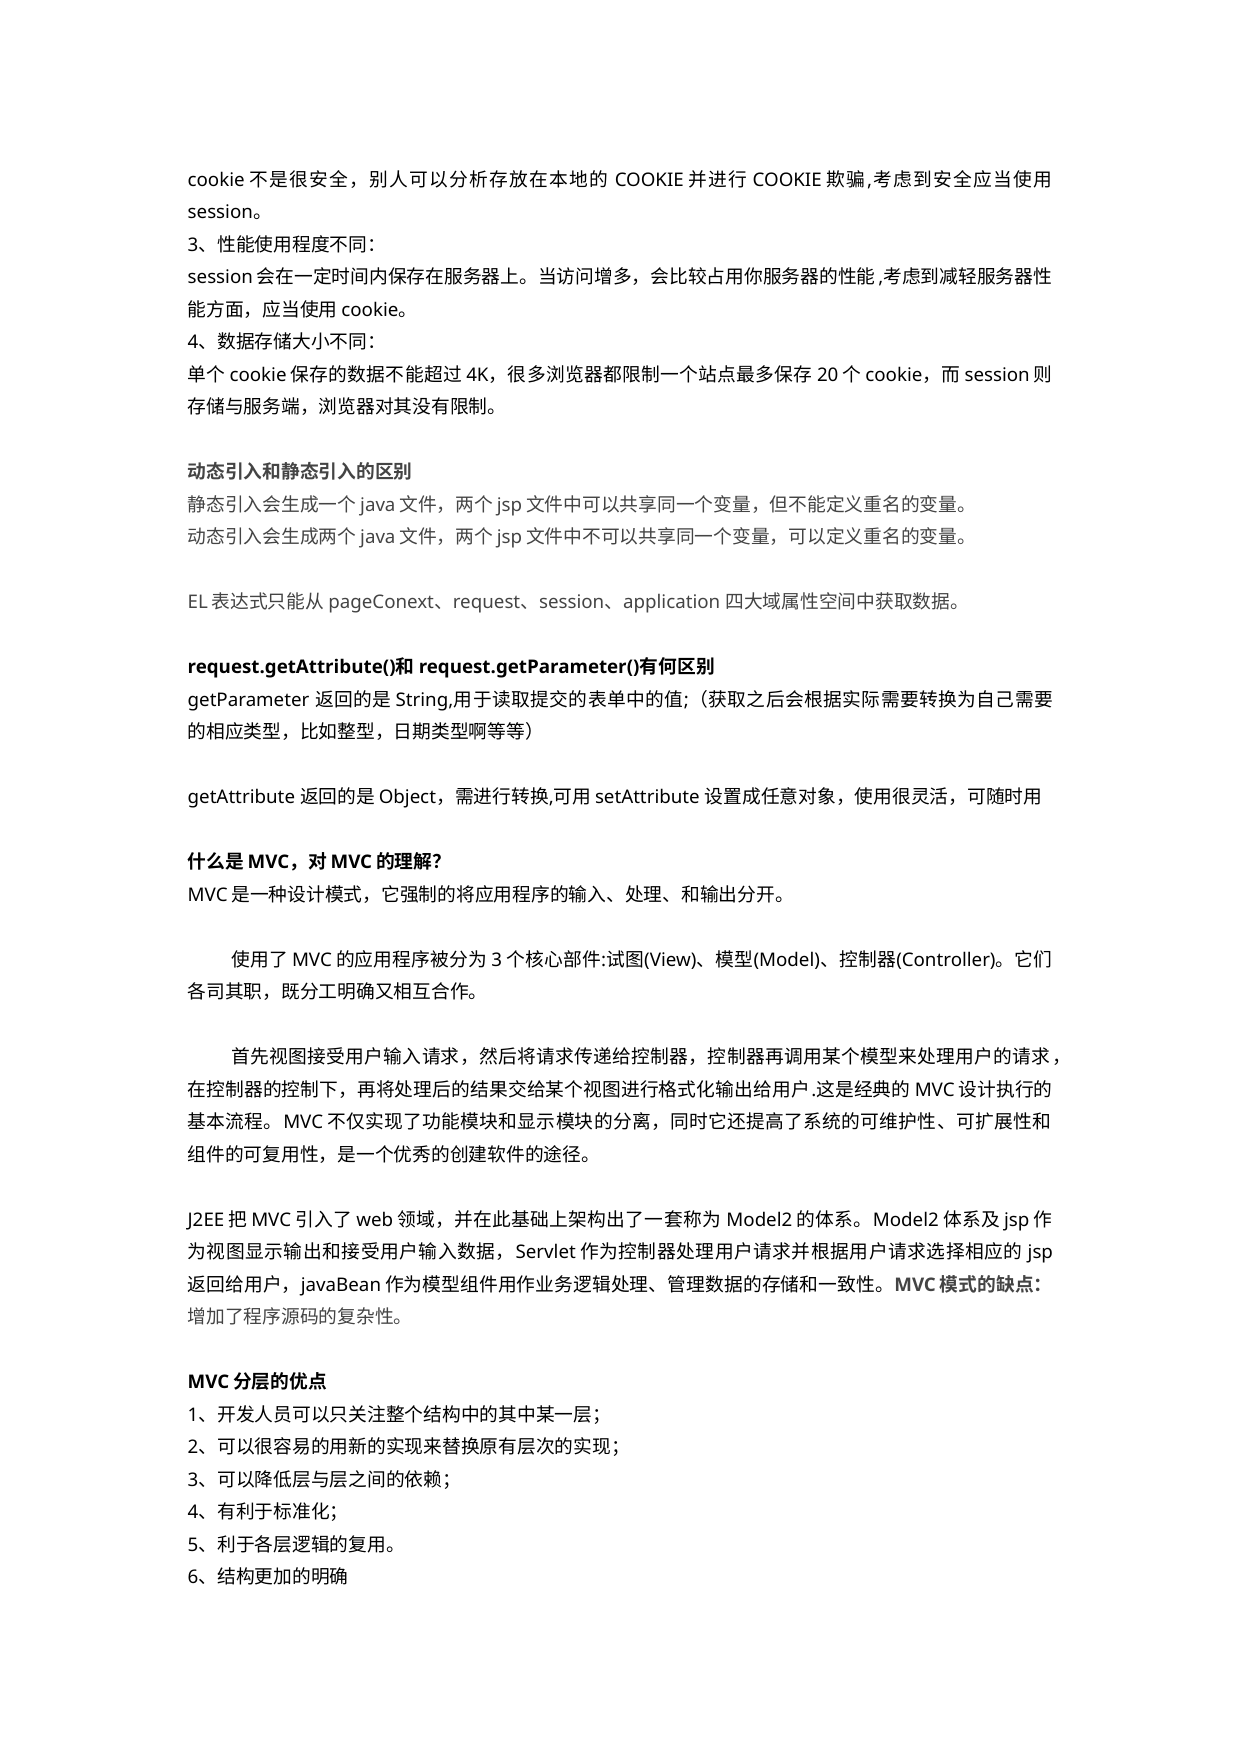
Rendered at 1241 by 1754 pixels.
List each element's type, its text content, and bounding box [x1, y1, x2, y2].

text 单个cookie保存的数据不能超过4K，很多浏览器都限制一个站点最多保存20个cookie，而session则存储与服务端，浏览器对其没有限制。 [187, 357, 1053, 422]
text 2、可以很容易的用新的实现来替换原有层次的实现； [187, 1429, 1053, 1462]
text 4、有利于标准化； [187, 1494, 1053, 1527]
text 6、结构更加的明确 [187, 1559, 1053, 1592]
text cookie不是很安全，别人可以分析存放在本地的COOKIE并进行COOKIE欺骗,考虑到安全应当使用session。 [187, 162, 1053, 227]
text 静态引入会生成一个java文件，两个jsp文件中可以共享同一个变量，但不能定义重名的变量。 [187, 487, 1053, 519]
text MVC分层的优点 [187, 1364, 1053, 1397]
subtitle 动态引入和静态引入的区别 [187, 454, 1053, 487]
text session会在一定时间内保存在服务器上。当访问增多，会比较占用你服务器的性能,考虑到减轻服务器性能方面，应当使用cookie。 [187, 259, 1053, 324]
text 动态引入会生成两个java文件，两个jsp文件中不可以共享同一个变量，可以定义重名的变量。 [187, 519, 1053, 552]
text 1、开发人员可以只关注整个结构中的其中某一层； [187, 1397, 1053, 1429]
text 3、可以降低层与层之间的依赖； [187, 1462, 1053, 1494]
text J2EE把MVC引入了web领域，并在此基础上架构出了一套称为Model2的体系。Model2体系及jsp作为视图显示输出和接受用户输入数据，Servlet作为控制器处理用户请求并根据用户请求选择相应的jsp返回给用户，javaBean作为模型组件用作业务逻辑处理、管理数据的存储和一致性。MVC模式的缺点：增加了程序源码的复杂性。 [187, 1202, 1053, 1332]
text 首先视图接受用户输入请求，然后将请求传递给控制器，控制器再调用某个模型来处理用户的请求，在控制器的控制下，再将处理后的结果交给某个视图进行格式化输出给用户.这是经典的MVC设计执行的基本流程。MVC不仅实现了功能模块和显示模块的分离，同时它还提高了系统的可维护性、可扩展性和组件的可复用性，是一个优秀的创建软件的途径。 [187, 1039, 1053, 1169]
text 4、数据存储大小不同： [187, 324, 1053, 357]
text request.getAttribute()和 request.getParameter()有何区别 [187, 649, 1053, 682]
text 5、利于各层逻辑的复用。 [187, 1527, 1053, 1559]
text getParameter 返回的是String,用于读取提交的表单中的值;（获取之后会根据实际需要转换为自己需要的相应类型，比如整型，日期类型啊等等） [187, 682, 1053, 747]
text EL表达式只能从 pageConext、request、session、application 四大域属性空间中获取数据。 [187, 584, 1053, 617]
text MVC是一种设计模式，它强制的将应用程序的输入、处理、和输出分开。 [187, 877, 1053, 909]
text getAttribute 返回的是Object，需进行转换,可用setAttribute 设置成任意对象，使用很灵活，可随时用 [187, 779, 1053, 812]
text 什么是MVC，对MVC的理解？ [187, 844, 1053, 877]
text 3、性能使用程度不同： [187, 227, 1053, 259]
text 使用了MVC的应用程序被分为3个核心部件:试图(View)、模型(Model)、控制器(Controller)。它们各司其职，既分工明确又相互合作。 [187, 942, 1053, 1007]
